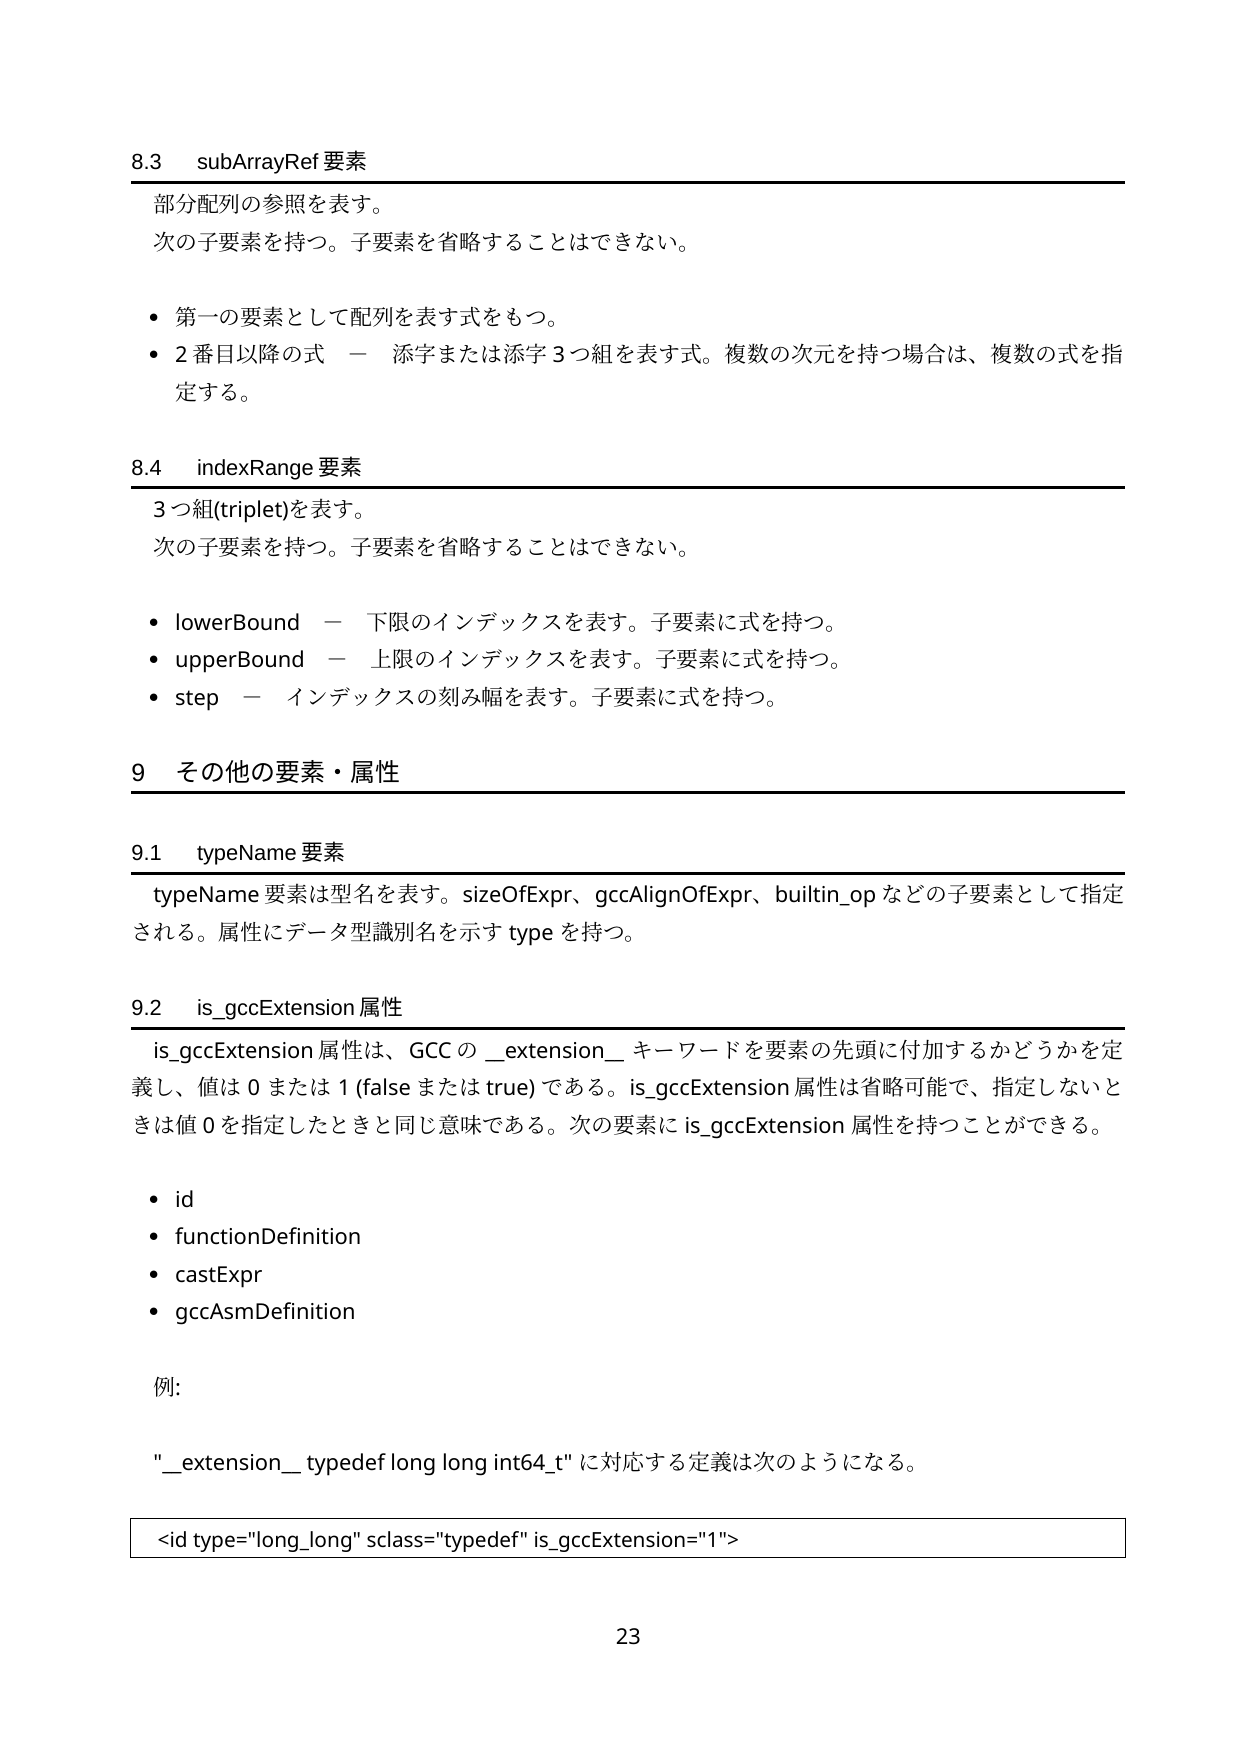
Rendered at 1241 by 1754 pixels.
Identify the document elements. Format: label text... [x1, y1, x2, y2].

list step － インデックスの刻み幅を表す。子要素に式を持つ。 [150, 677, 1125, 714]
list 2番目以降の式 － 添字または添字3つ組を表す式。複数の次元を持つ場合は、複数の式を指定する。 [150, 334, 1125, 409]
text 次の子要素を持つ。子要素を省略することはできない。 [131, 527, 1125, 564]
list upperBound － 上限のインデックスを表す。子要素に式を持つ。 [150, 639, 1125, 677]
list lowerBound － 下限のインデックスを表す。子要素に式を持つ。 [150, 602, 1125, 639]
subtitle その他の要素・属性 [131, 752, 1125, 791]
text "__extension__ typedef long long int64_t" に対応する定義は次のようになる。 [131, 1442, 1125, 1480]
text 3つ組(triplet)を表す。 [131, 489, 1125, 527]
list castExpr [150, 1255, 1125, 1292]
list gccAsmDefinition [150, 1292, 1125, 1330]
list functionDefinition [150, 1217, 1125, 1255]
subtitle subArrayRef要素 [131, 141, 1125, 181]
subtitle is_gccExtension属性 [131, 987, 1125, 1027]
text 例: [131, 1367, 1125, 1405]
list id [150, 1180, 1125, 1217]
text is_gccExtension属性は、GCCの __extension__ キーワードを要素の先頭に付加するかどうかを定義し、値は 0 または 1 (falseまたはtrue) である。is_gccExtension属性は省略可能で、指定しないときは値 0を指定したときと同じ意味である。次の要素に is_gccExtension 属性を持つことができる。 [131, 1030, 1125, 1142]
text 次の子要素を持つ。子要素を省略することはできない。 [131, 222, 1125, 259]
text typeName要素は型名を表す。sizeOfExpr、gccAlignOfExpr、builtin_opなどの子要素として指定される。属性にデータ型識別名を示す type を持つ。 [131, 875, 1125, 950]
list 第一の要素として配列を表す式をもつ。 [150, 297, 1125, 334]
text <id type="long_long" sclass="typedef" is_gccExtension="1"> [131, 1519, 1125, 1557]
text 部分配列の参照を表す。 [131, 184, 1125, 222]
subtitle indexRange要素 [131, 447, 1125, 486]
subtitle typeName要素 [131, 832, 1125, 872]
